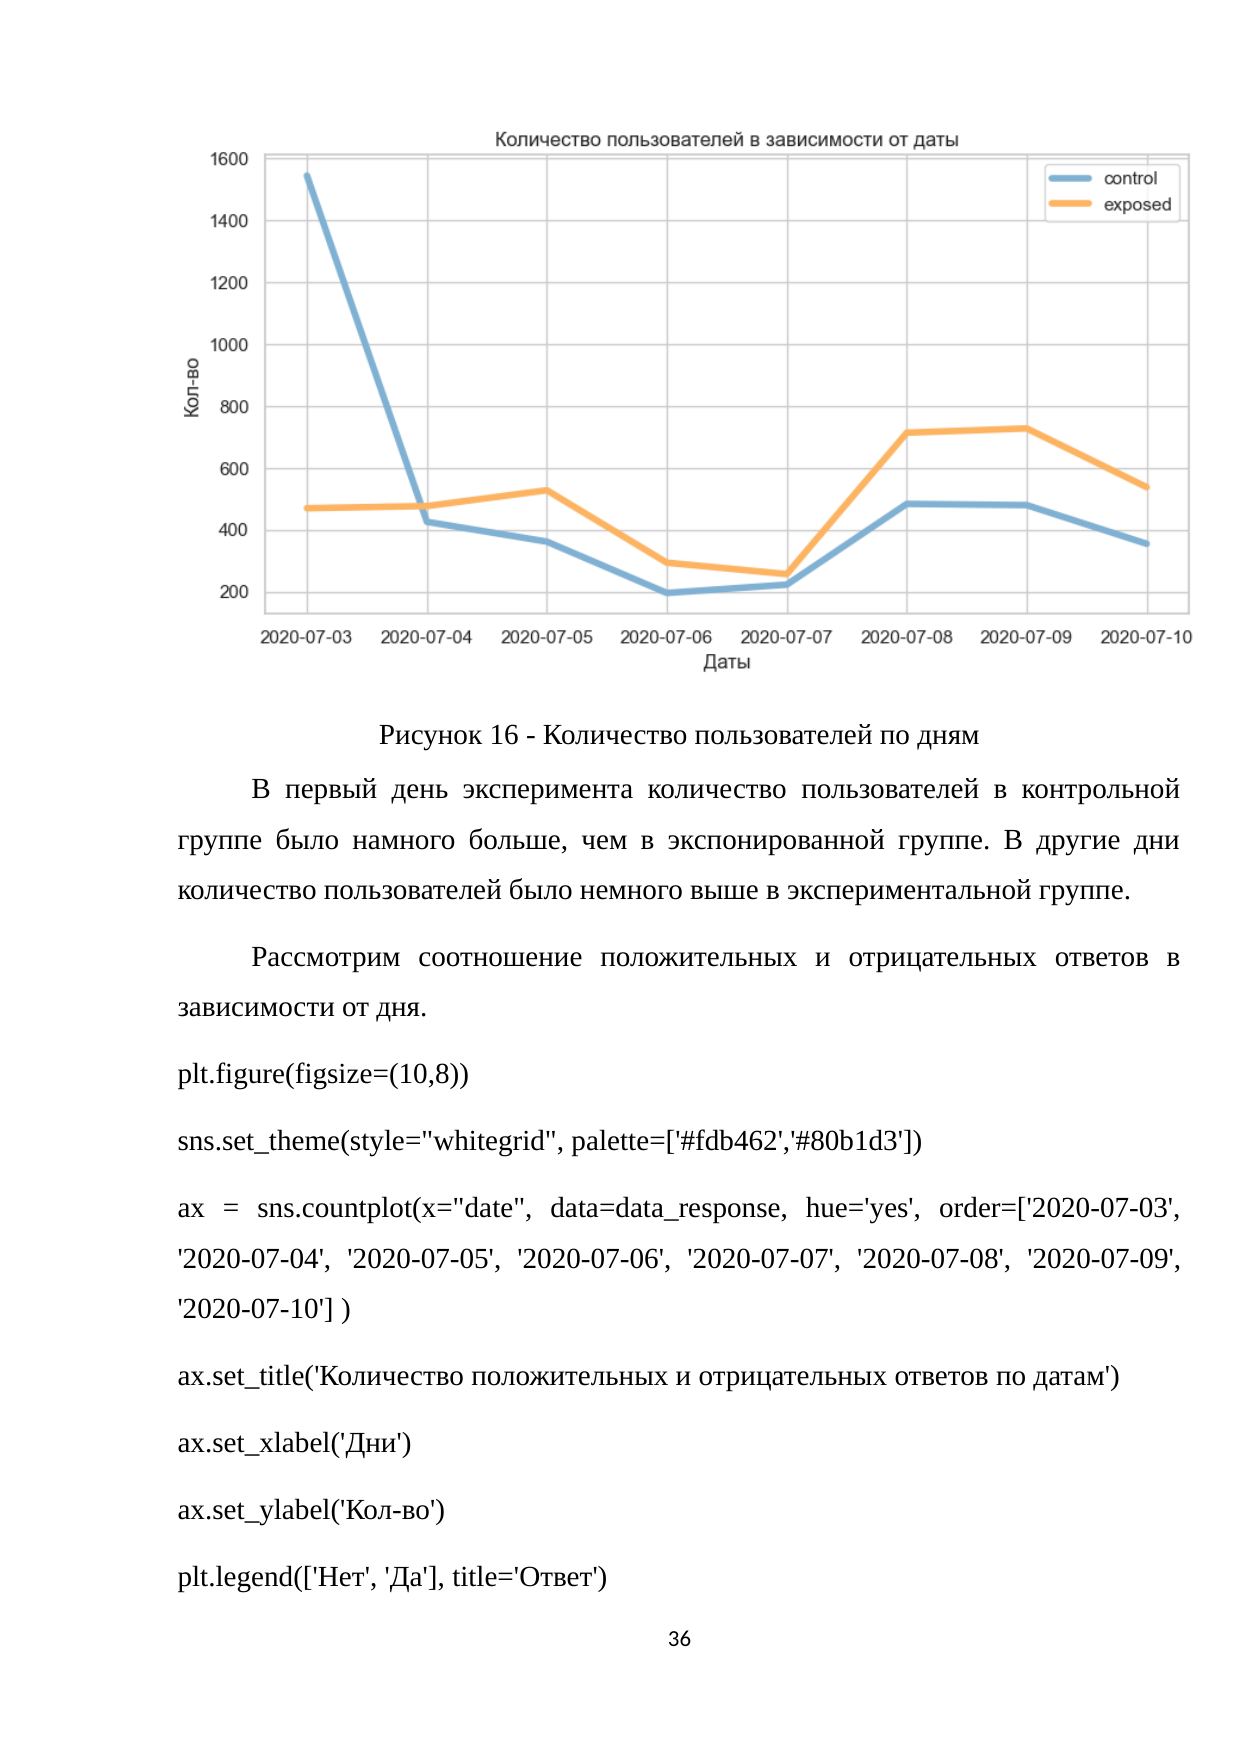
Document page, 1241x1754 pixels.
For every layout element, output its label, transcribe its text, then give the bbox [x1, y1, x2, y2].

text sns.set_theme(style="whitegrid", palette=['#fdb462','#80b1d3']) [177, 1123, 1181, 1157]
text ax.set_title('Количество положительных и отрицательных ответов по датам') [177, 1358, 1181, 1392]
text Рассмотрим соотношение положительных и отрицательных ответов в зависимости от дня. [177, 939, 1181, 1023]
picture [177, 118, 1208, 684]
text ax.set_xlabel('Дни') [177, 1425, 1181, 1459]
text ax = sns.countplot(x="date", data=data_response, hue='yes', order=['2020-07-03', '2020-07-04', '2020-07-05', '2020-07-06', '2020-07-07', '2020-07-08', '2020-07-09', '2020-07-10'] ) [177, 1191, 1181, 1325]
text plt.legend(['Нет', 'Да'], title='Ответ') [177, 1559, 1181, 1593]
text Рисунок 16 - Количество пользователей по дням [177, 717, 1181, 751]
text В первый день эксперимента количество пользователей в контрольной группе было намного больше, чем в экспонированной группе. В другие дни количество пользователей было немного выше в экспериментальной группе. [177, 772, 1181, 906]
text plt.figure(figsize=(10,8)) [177, 1057, 1181, 1090]
text ax.set_ylabel('Кол-во') [177, 1492, 1181, 1526]
